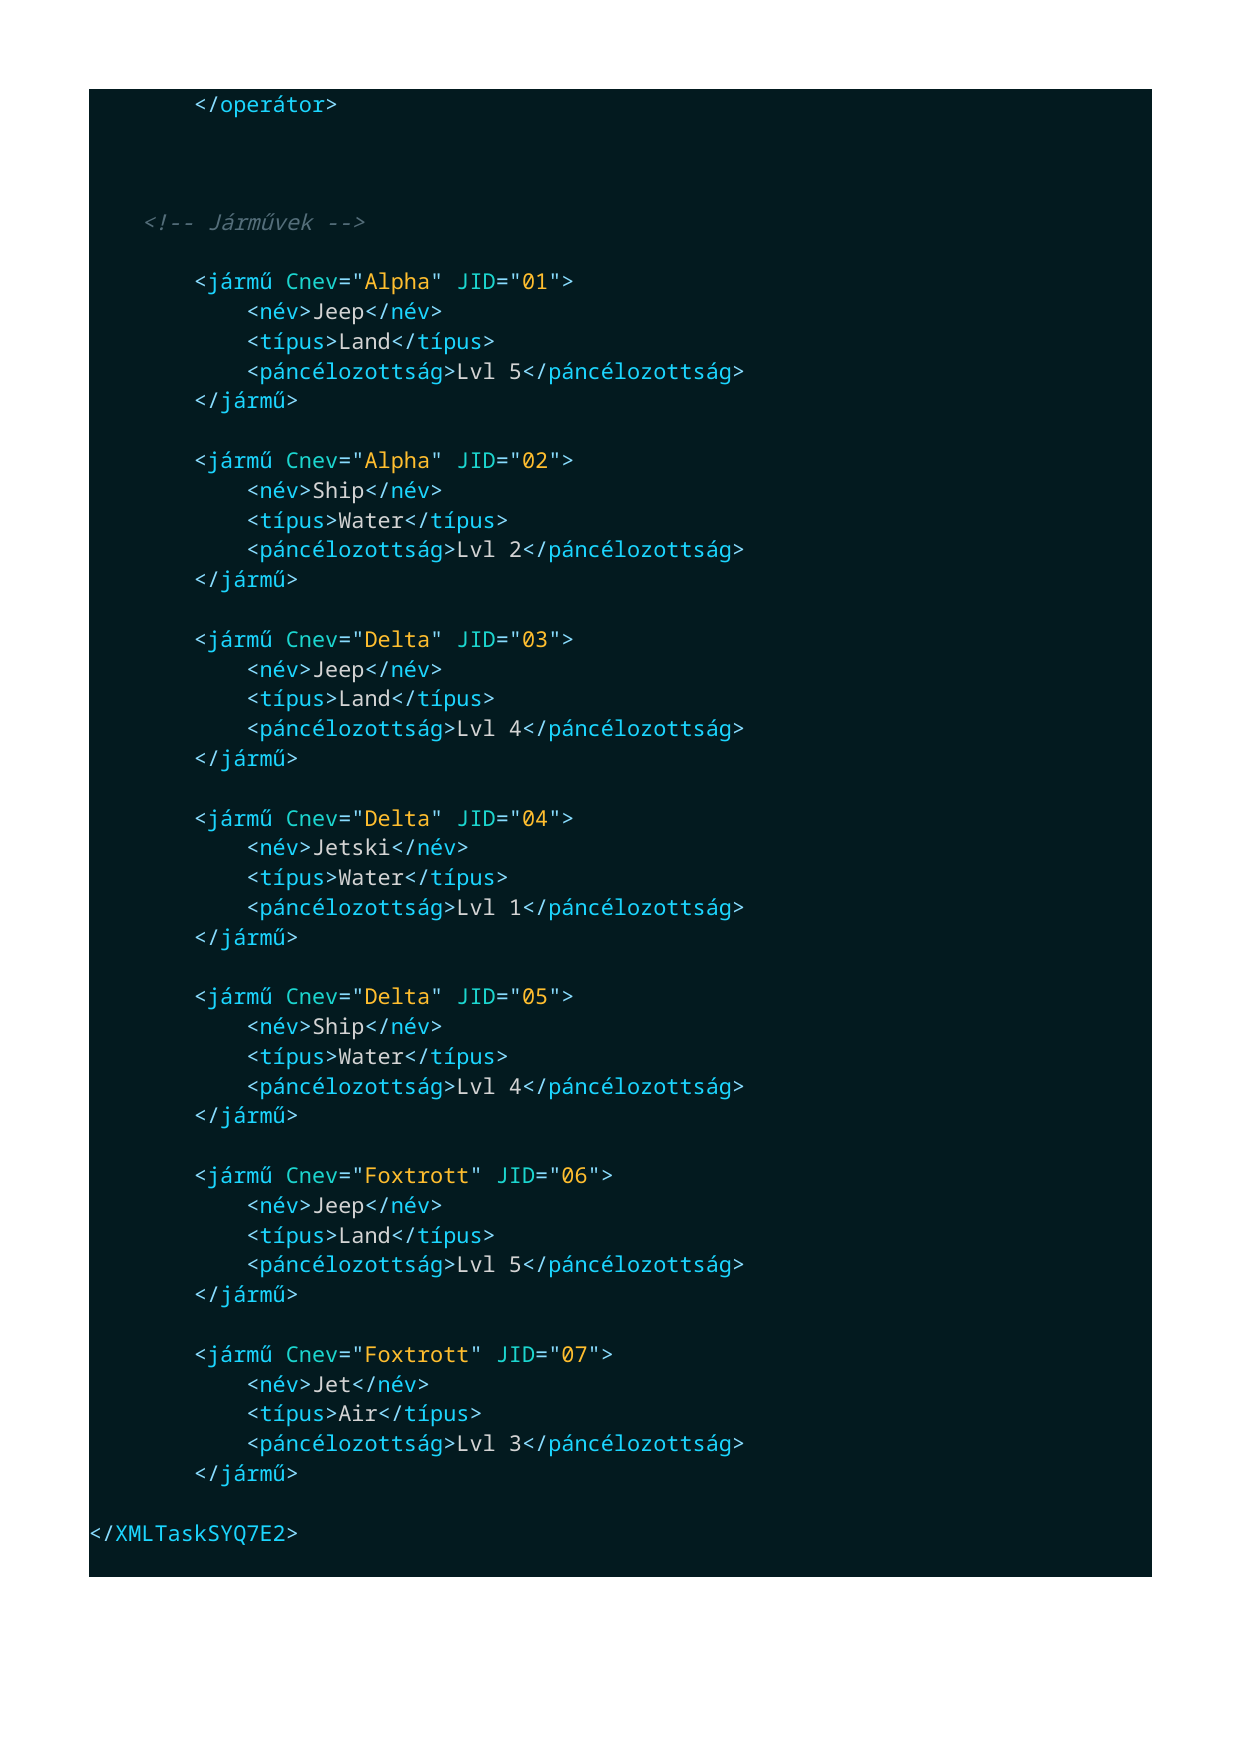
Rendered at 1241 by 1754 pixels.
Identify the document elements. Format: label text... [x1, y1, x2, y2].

text </jármű> [89, 1101, 1152, 1130]
text <név>Jetski</név> [89, 832, 1152, 862]
text <páncélozottság>Lvl 4</páncélozottság> [89, 1071, 1152, 1101]
text <jármű Cnev="Delta" JID="03"> [89, 624, 1152, 654]
text <típus>Air</típus> [89, 1398, 1152, 1428]
text </jármű> [89, 1458, 1152, 1488]
text </jármű> [89, 743, 1152, 773]
text <jármű Cnev="Alpha" JID="01"> [89, 266, 1152, 296]
text </jármű> [89, 386, 1152, 415]
text </jármű> [89, 922, 1152, 952]
text <név>Ship</név> [89, 1011, 1152, 1041]
text <név>Jeep</név> [89, 296, 1152, 326]
text <jármű Cnev="Delta" JID="04"> [89, 803, 1152, 832]
text <jármű Cnev="Foxtrott" JID="06"> [89, 1160, 1152, 1190]
text <típus>Water</típus> [89, 1041, 1152, 1071]
text </XMLTaskSYQ7E2> [89, 1518, 1152, 1547]
text <páncélozottság>Lvl 4</páncélozottság> [89, 713, 1152, 743]
text </jármű> [89, 564, 1152, 594]
text </jármű> [89, 1279, 1152, 1309]
text <!-- Járművek --> [89, 207, 1152, 237]
text <típus>Water</típus> [89, 862, 1152, 892]
text <típus>Land</típus> [89, 683, 1152, 713]
text <típus>Water</típus> [89, 505, 1152, 534]
text <jármű Cnev="Alpha" JID="02"> [89, 445, 1152, 475]
text <páncélozottság>Lvl 5</páncélozottság> [89, 1249, 1152, 1279]
text <név>Jeep</név> [89, 654, 1152, 683]
text <páncélozottság>Lvl 1</páncélozottság> [89, 892, 1152, 922]
text <jármű Cnev="Foxtrott" JID="07"> [89, 1339, 1152, 1369]
text <páncélozottság>Lvl 2</páncélozottság> [89, 534, 1152, 564]
text <név>Jeep</név> [89, 1190, 1152, 1220]
text <típus>Land</típus> [89, 326, 1152, 356]
text <név>Jet</név> [89, 1369, 1152, 1398]
text <páncélozottság>Lvl 3</páncélozottság> [89, 1428, 1152, 1458]
text <jármű Cnev="Delta" JID="05"> [89, 981, 1152, 1011]
text <név>Ship</név> [89, 475, 1152, 505]
text </operátor> [89, 89, 1152, 118]
text <páncélozottság>Lvl 5</páncélozottság> [89, 356, 1152, 386]
text <típus>Land</típus> [89, 1220, 1152, 1249]
